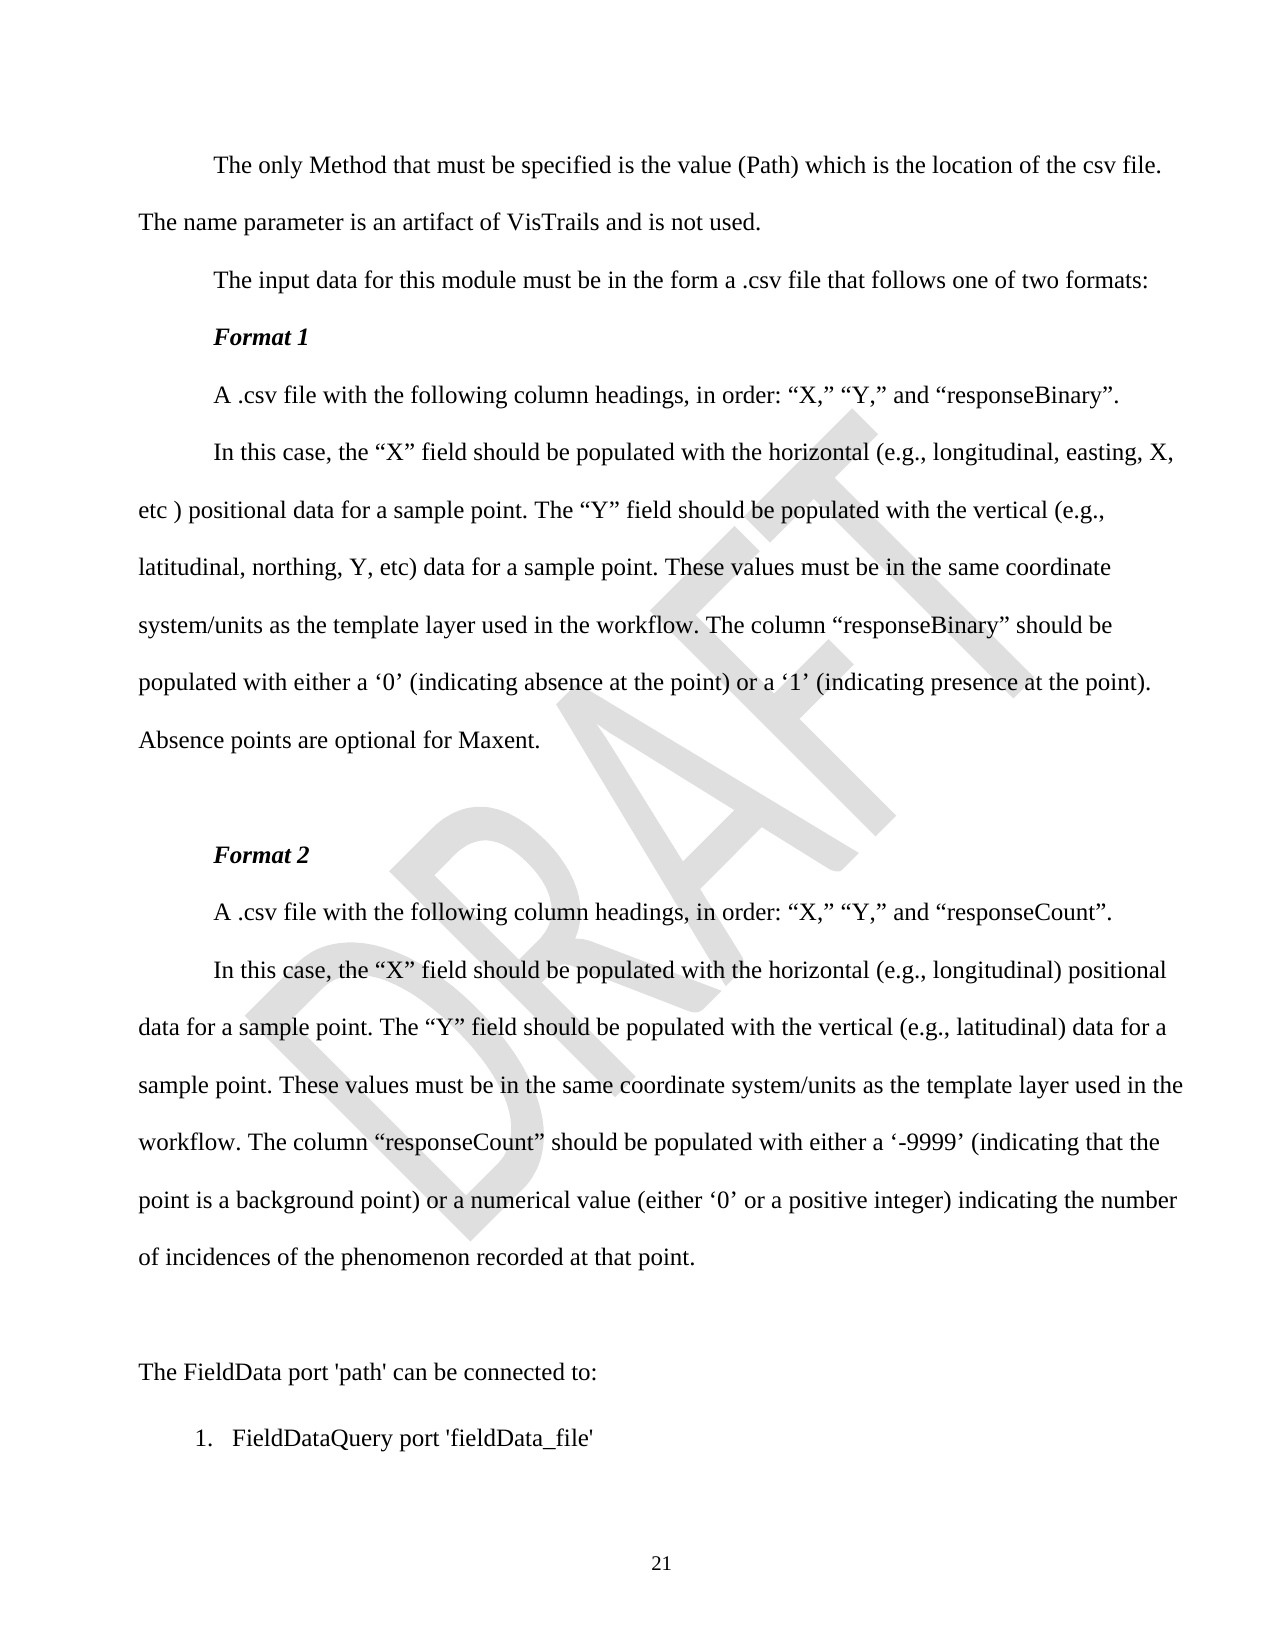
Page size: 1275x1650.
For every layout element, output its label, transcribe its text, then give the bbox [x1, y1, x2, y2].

text The FieldData port 'path' can be connected to: [138, 1357, 1185, 1386]
text In this case, the “X” field should be populated with the horizontal (e.g., longitudinal) positional data for a sample point. The “Y” field should be populated with the vertical (e.g., latitudinal) data for a sample point. These values must be in the same coordinate system/units as the template layer used in the workflow. The column “responseCount” should be populated with either a ‘-9999’ (indicating that the point is a background point) or a numerical value (either ‘0’ or a positive integer) indicating the number of incidences of the phenomenon recorded at that point. [138, 955, 1185, 1271]
text Format 2 [138, 840, 1185, 869]
text A .csv file with the following column headings, in order: “X,” “Y,” and “responseBinary”. [138, 380, 1185, 409]
text The input data for this module must be in the form a .csv file that follows one of two formats: [138, 265, 1185, 294]
list FieldDataQuery port 'fieldData_file' [194, 1423, 1185, 1452]
text The only Method that must be specified is the value (Path) which is the location of the csv file. The name parameter is an artifact of VisTrails and is not used. [138, 150, 1185, 236]
text A .csv file with the following column headings, in order: “X,” “Y,” and “responseCount”. [138, 897, 1185, 926]
text Format 1 [138, 322, 1185, 351]
text In this case, the “X” field should be populated with the horizontal (e.g., longitudinal, easting, X, etc ) positional data for a sample point. The “Y” field should be populated with the vertical (e.g., latitudinal, northing, Y, etc) data for a sample point. These values must be in the same coordinate system/units as the template layer used in the workflow. The column “responseBinary” should be populated with either a ‘0’ (indicating absence at the point) or a ‘1’ (indicating presence at the point). Absence points are optional for Maxent. [138, 437, 1185, 754]
